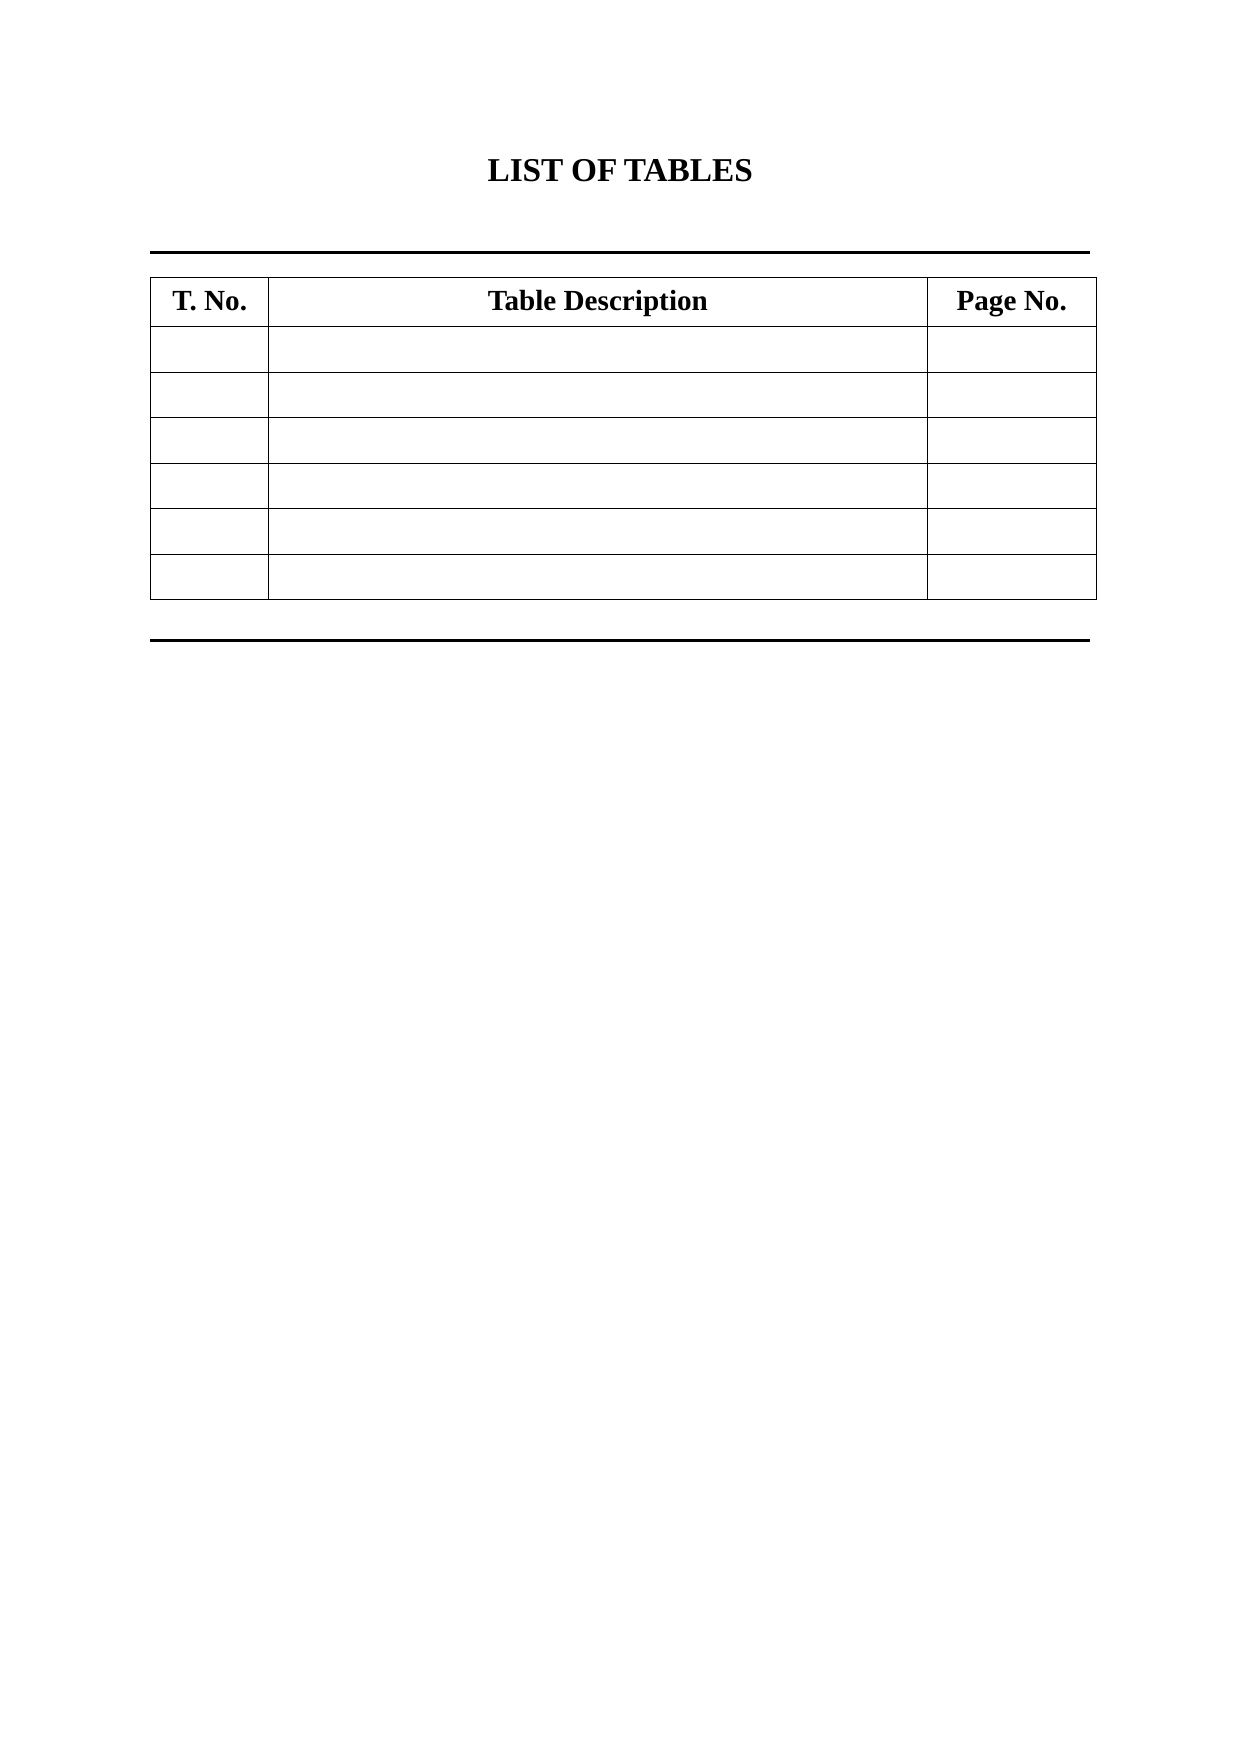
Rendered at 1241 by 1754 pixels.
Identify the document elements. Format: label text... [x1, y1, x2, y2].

table_cell [928, 327, 1096, 372]
table_cell [269, 418, 927, 463]
table_cell [928, 509, 1096, 554]
table_cell [928, 373, 1096, 417]
table_cell [269, 509, 927, 554]
table_cell [269, 373, 927, 417]
table_cell [151, 373, 268, 417]
table_cell [269, 555, 927, 599]
text LIST OF TABLES [150, 150, 1090, 188]
table_cell [151, 327, 268, 372]
table_cell [928, 555, 1096, 599]
table_cell [269, 464, 927, 508]
table_cell [151, 464, 268, 508]
table_cell [151, 555, 268, 599]
table_cell [151, 509, 268, 554]
table_header T. No. [151, 278, 268, 326]
table_cell [928, 418, 1096, 463]
table_cell [928, 464, 1096, 508]
table_header Page No. [928, 278, 1096, 326]
table_cell [151, 418, 268, 463]
table_header Table Description [269, 278, 927, 326]
table_cell [269, 327, 927, 372]
